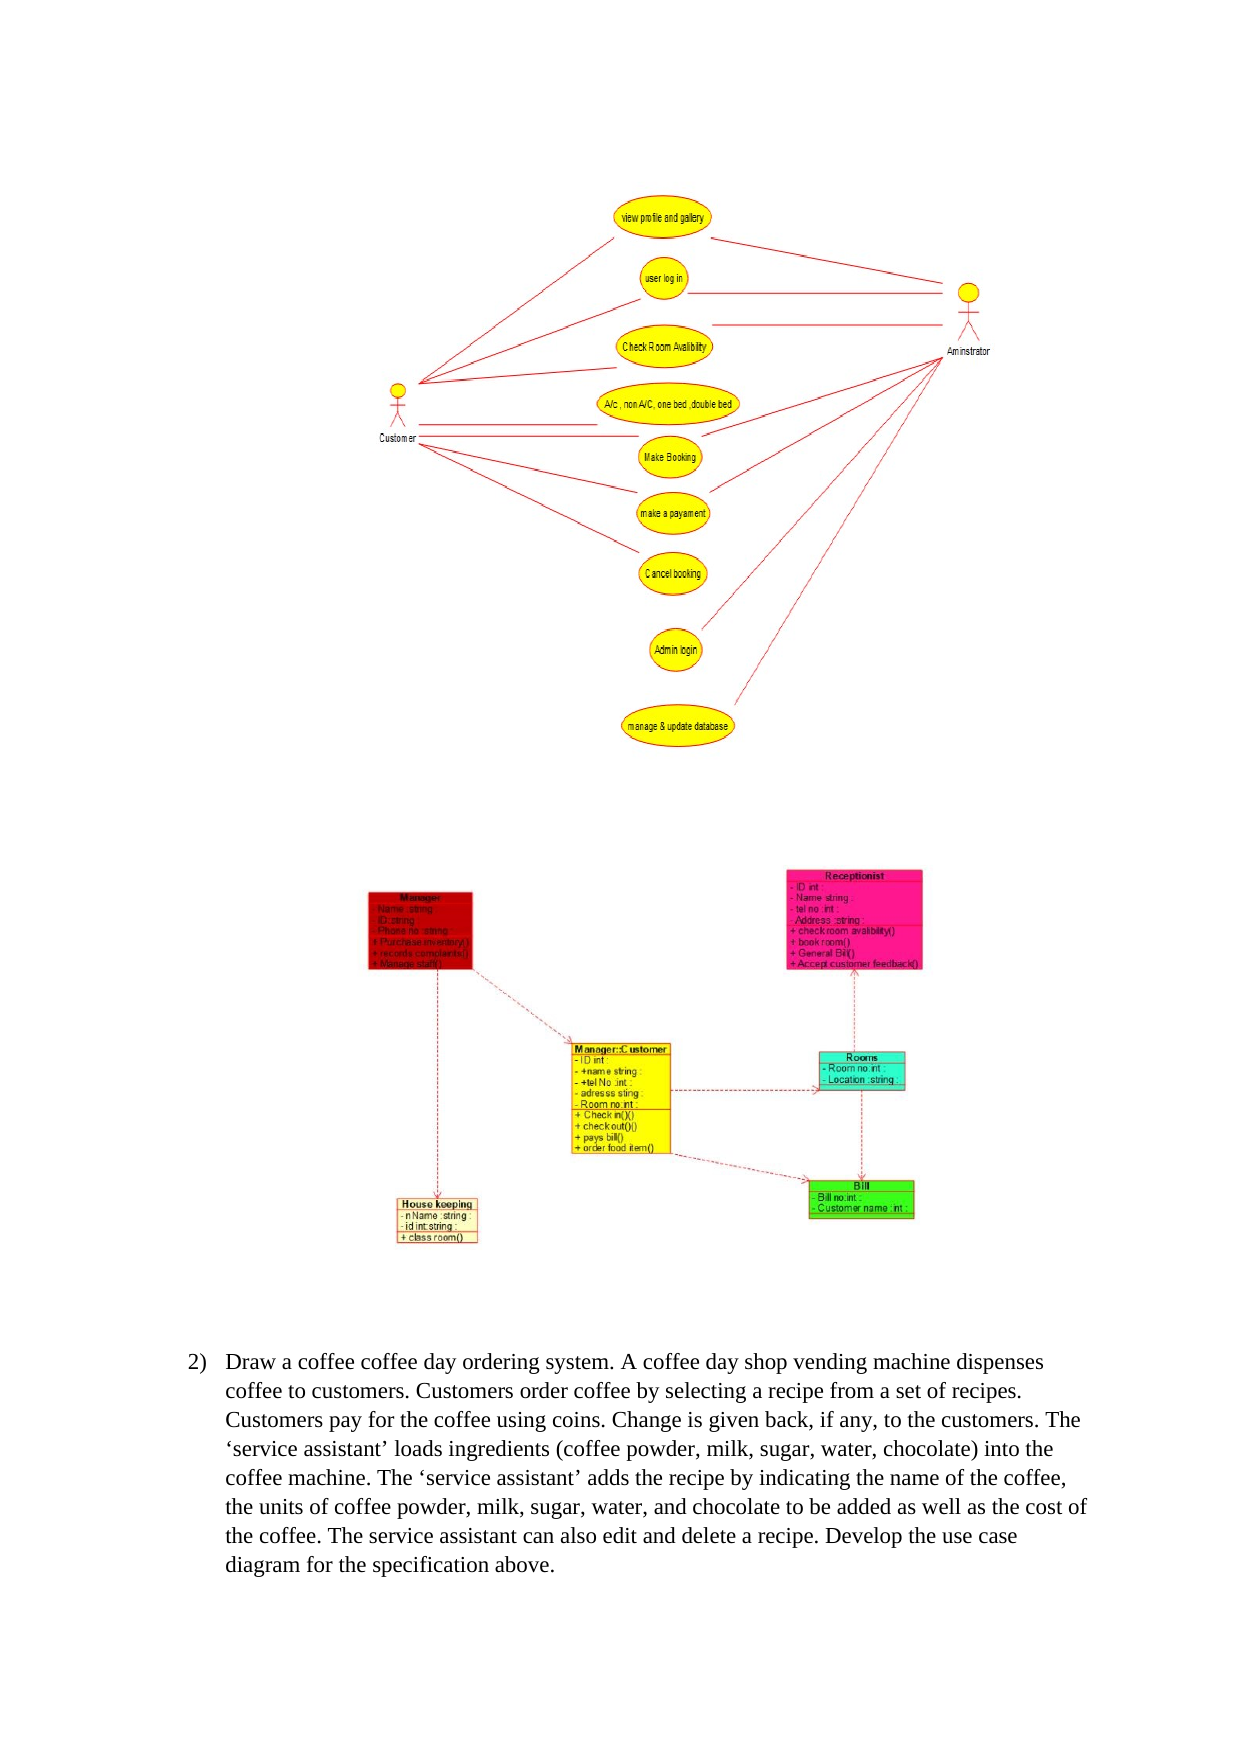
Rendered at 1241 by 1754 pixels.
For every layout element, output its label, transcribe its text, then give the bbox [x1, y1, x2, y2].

picture [194, 149, 1195, 809]
picture [194, 827, 1135, 1317]
list Draw a coffee coffee day ordering system. A coffee day shop vending machine dispenses coffee to customers. Customers order coffee by selecting a recipe from a set of recipes. Customers pay for the coffee using coins. Change is given back, if any, to the customers. The ‘service assistant’ loads ingredients (coffee powder, milk, sugar, water, chocolate) into the coffee machine. The ‘service assistant’ adds the recipe by indicating the name of the coffee, the units of coffee powder, milk, sugar, water, and chocolate to be added as well as the cost of the coffee. The service assistant can also edit and delete a recipe. Develop the use case diagram for the specification above. [188, 1348, 1094, 1577]
